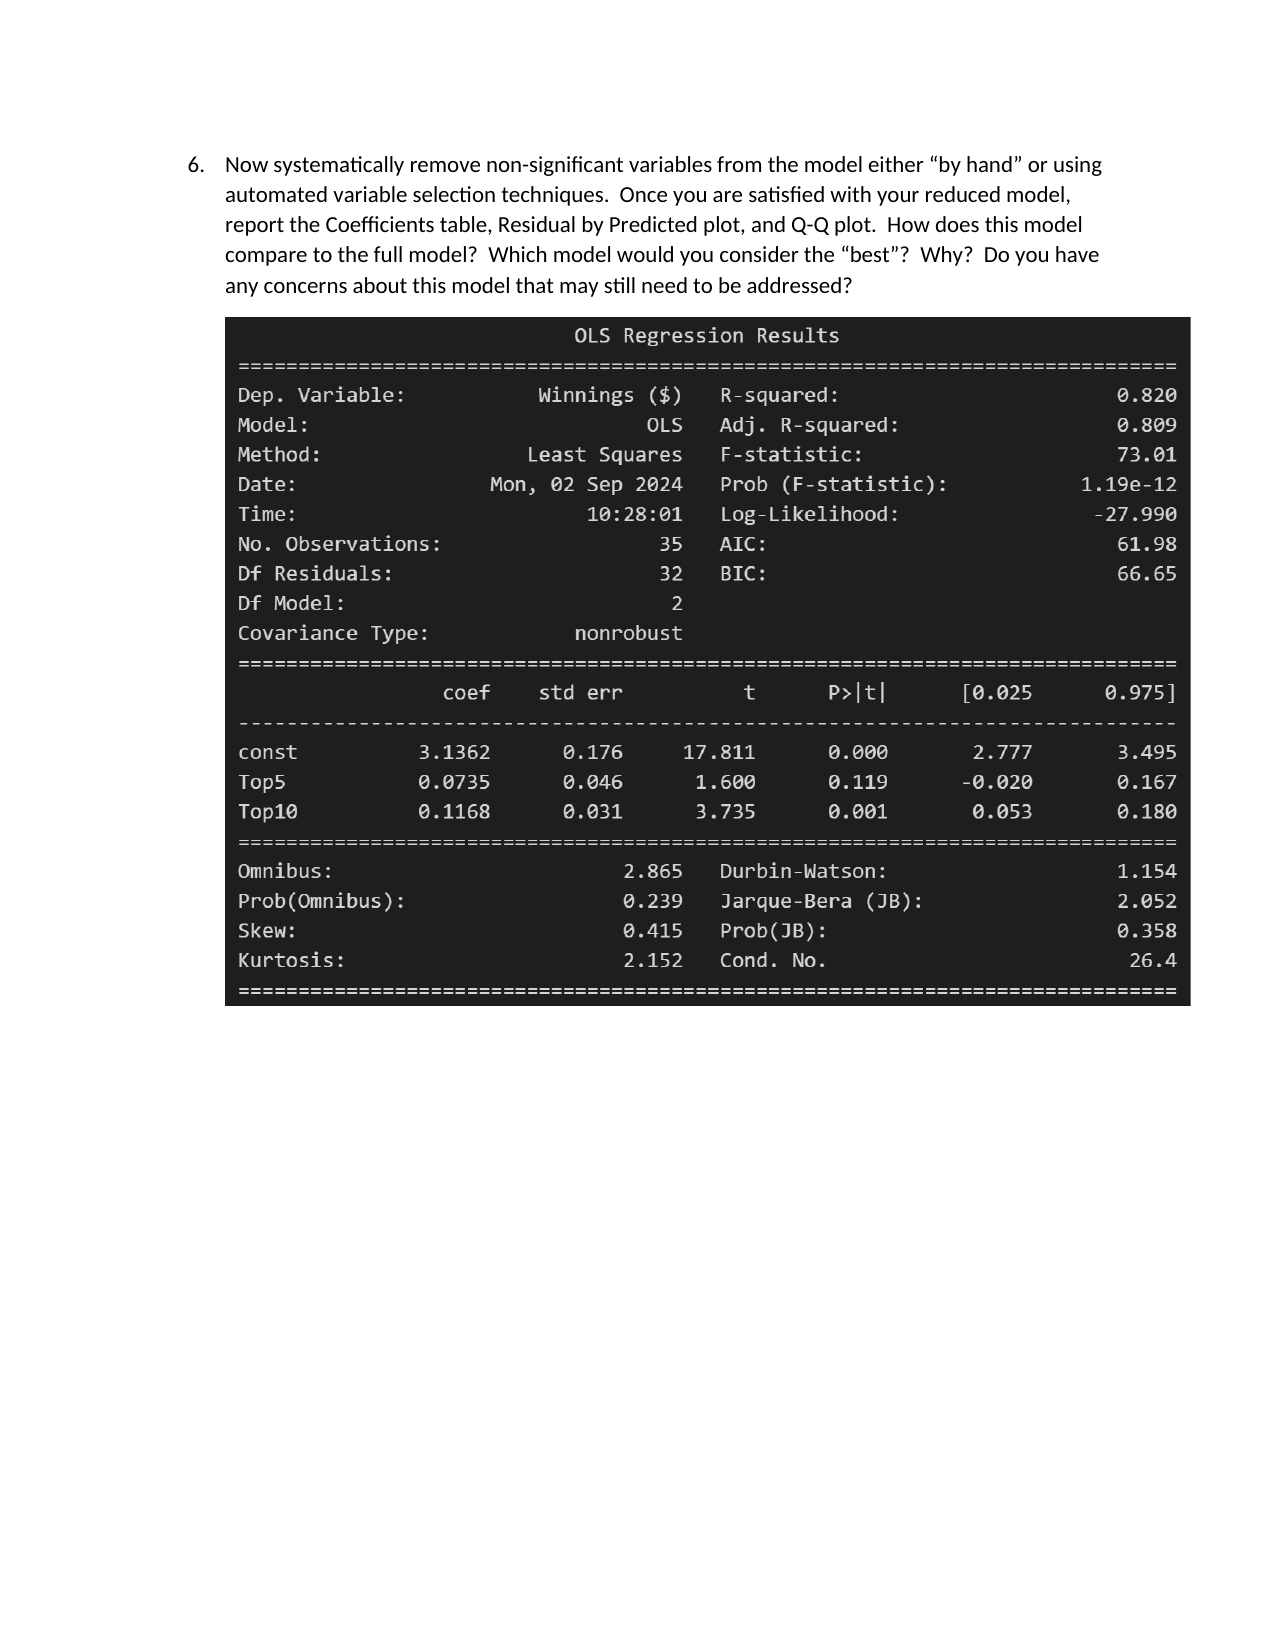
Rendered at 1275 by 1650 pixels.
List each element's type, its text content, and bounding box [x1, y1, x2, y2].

picture [225, 317, 1191, 1006]
list Now systematically remove non-significant variables from the model either “by hand” or using automated variable selection techniques. Once you are satisfied with your reduced model, report the Coefficients table, Residual by Predicted plot, and Q-Q plot. How does this model compare to the full model? Which model would you consider the “best”? Why? Do you have any concerns about this model that may still need to be addressed? [187, 150, 1125, 299]
